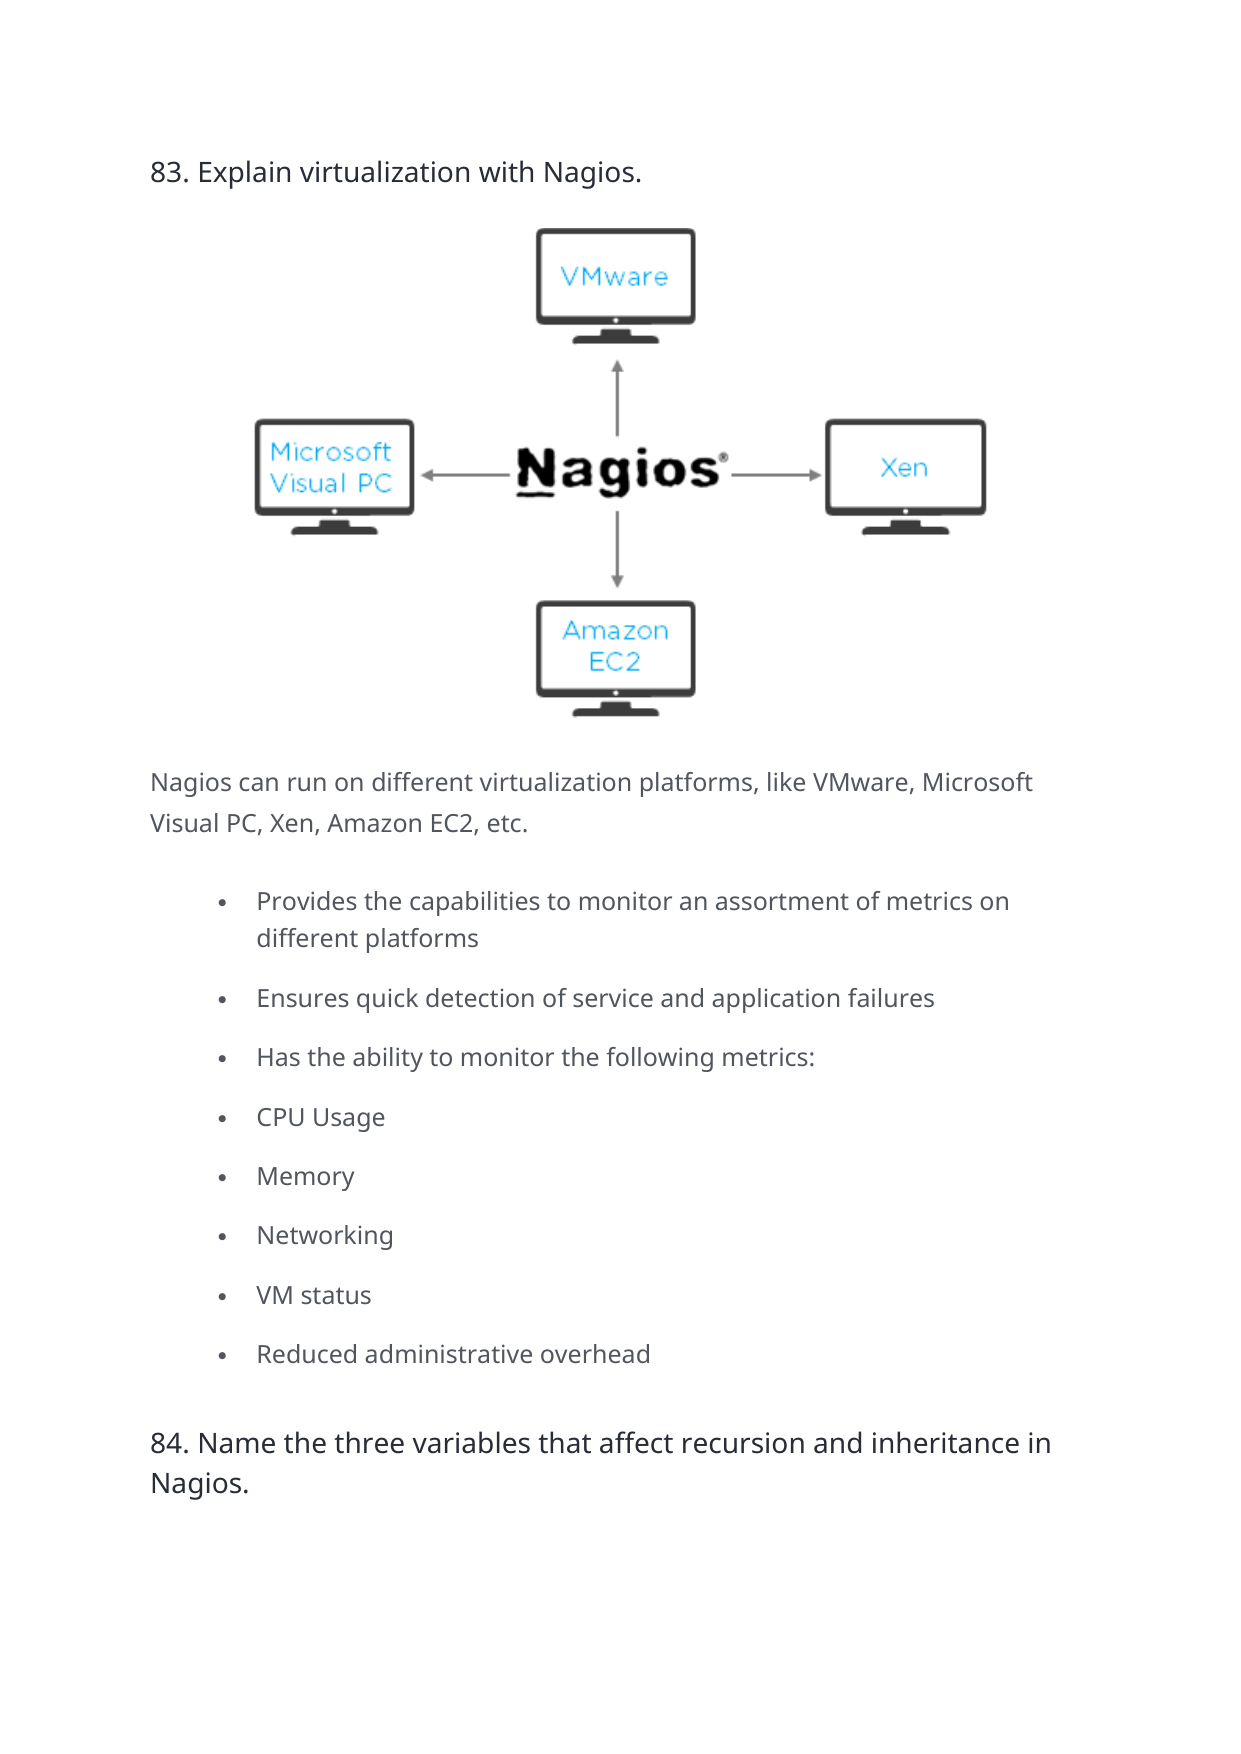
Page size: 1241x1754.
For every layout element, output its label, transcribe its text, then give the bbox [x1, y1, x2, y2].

list Reduced administrative overhead [219, 1333, 1090, 1371]
list Has the ability to monitor the following metrics: [219, 1036, 1090, 1074]
list Ensures quick detection of service and application failures [219, 977, 1090, 1014]
text 83. Explain virtualization with Nagios. [150, 150, 1090, 191]
list CPU Usage [219, 1096, 1090, 1133]
list Provides the capabilities to monitor an assortment of metrics on different platforms [219, 880, 1090, 955]
list VM status [219, 1274, 1090, 1311]
picture [252, 228, 988, 718]
text 84. Name the three variables that affect recursion and inheritance in Nagios. [150, 1421, 1090, 1502]
list Memory [219, 1155, 1090, 1193]
list Networking [219, 1214, 1090, 1252]
text Nagios can run on different virtualization platforms, like VMware, Microsoft Visual PC, Xen, Amazon EC2, etc. [150, 758, 1090, 839]
